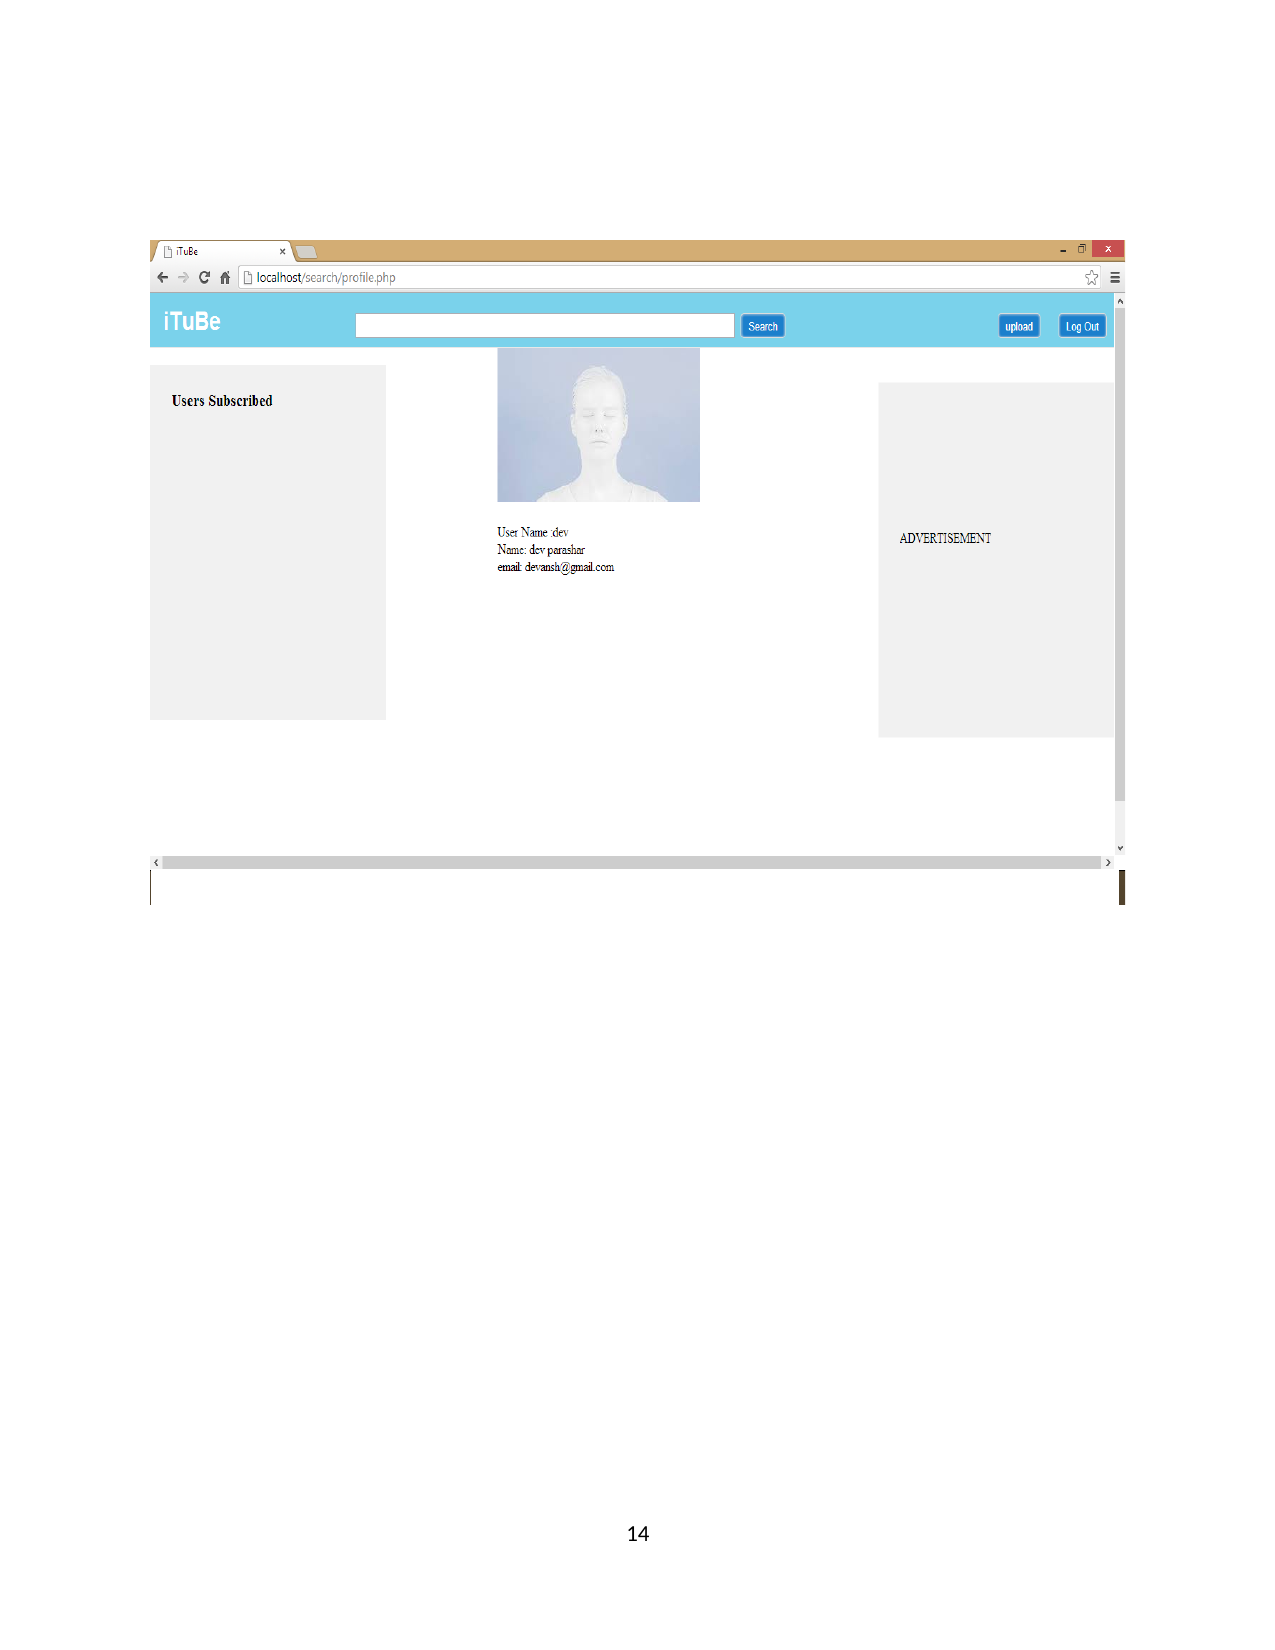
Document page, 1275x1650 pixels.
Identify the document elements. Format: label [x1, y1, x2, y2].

picture [150, 240, 1125, 905]
